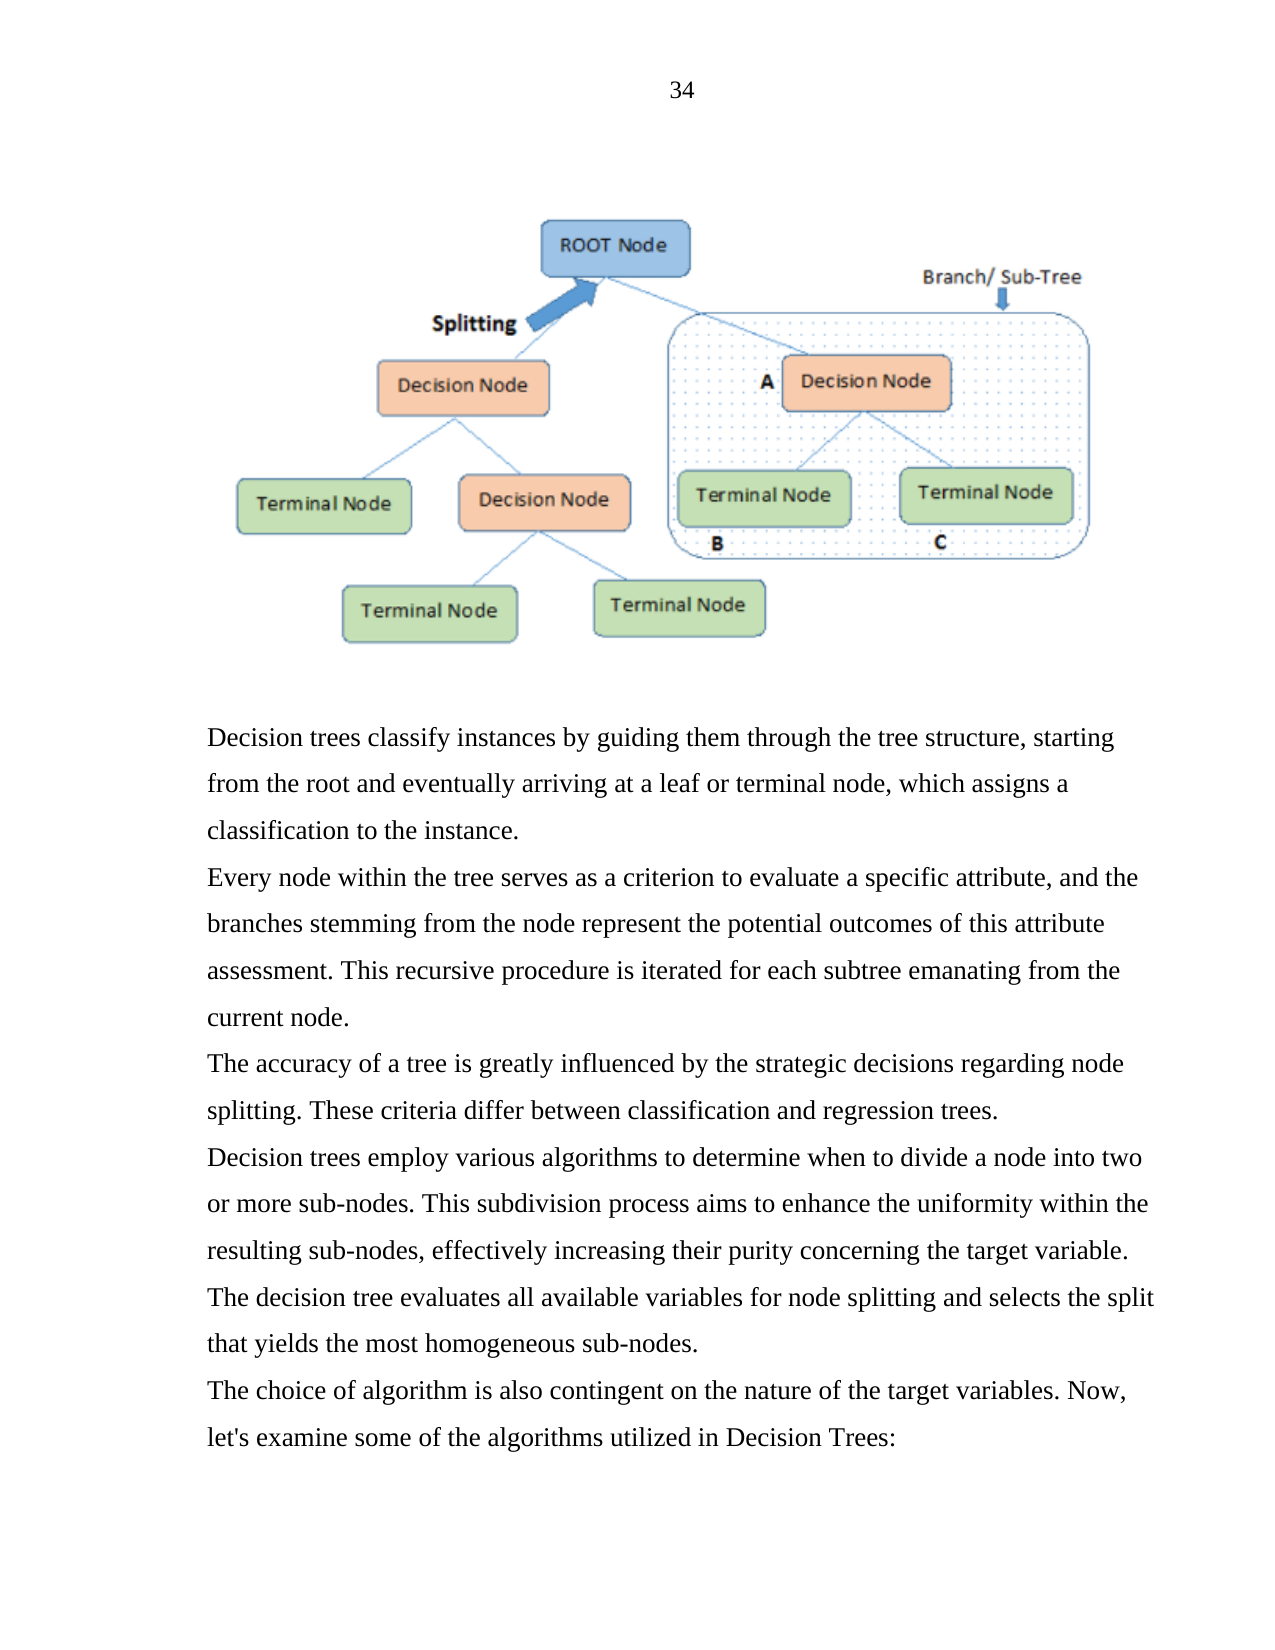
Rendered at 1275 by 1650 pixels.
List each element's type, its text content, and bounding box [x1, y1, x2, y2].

text Decision trees classify instances by guiding them through the tree structure, starting from the root and eventually arriving at a leaf or terminal node, which assigns a classification to the instance. [207, 721, 1157, 845]
text The choice of algorithm is also contingent on the nature of the target variables. Now, let's examine some of the algorithms utilized in Decision Trees: [207, 1374, 1157, 1452]
text The accuracy of a tree is greatly influenced by the strategic decisions regarding node splitting. These criteria differ between classification and regression trees. [207, 1048, 1157, 1125]
text Decision trees employ various algorithms to determine when to divide a node into two or more sub-nodes. This subdivision process aims to enhance the uniformity within the resulting sub-nodes, effectively increasing their purity concerning the target variable. The decision tree evaluates all available variables for node splitting and selects the split that yields the most homogeneous sub-nodes. [207, 1141, 1157, 1359]
text Every node within the tree serves as a criterion to evaluate a specific attribute, and the branches stemming from the node represent the potential outcomes of this attribute assessment. This recursive procedure is iterated for each subtree emanating from the current node. [207, 861, 1157, 1032]
picture [206, 206, 1145, 660]
